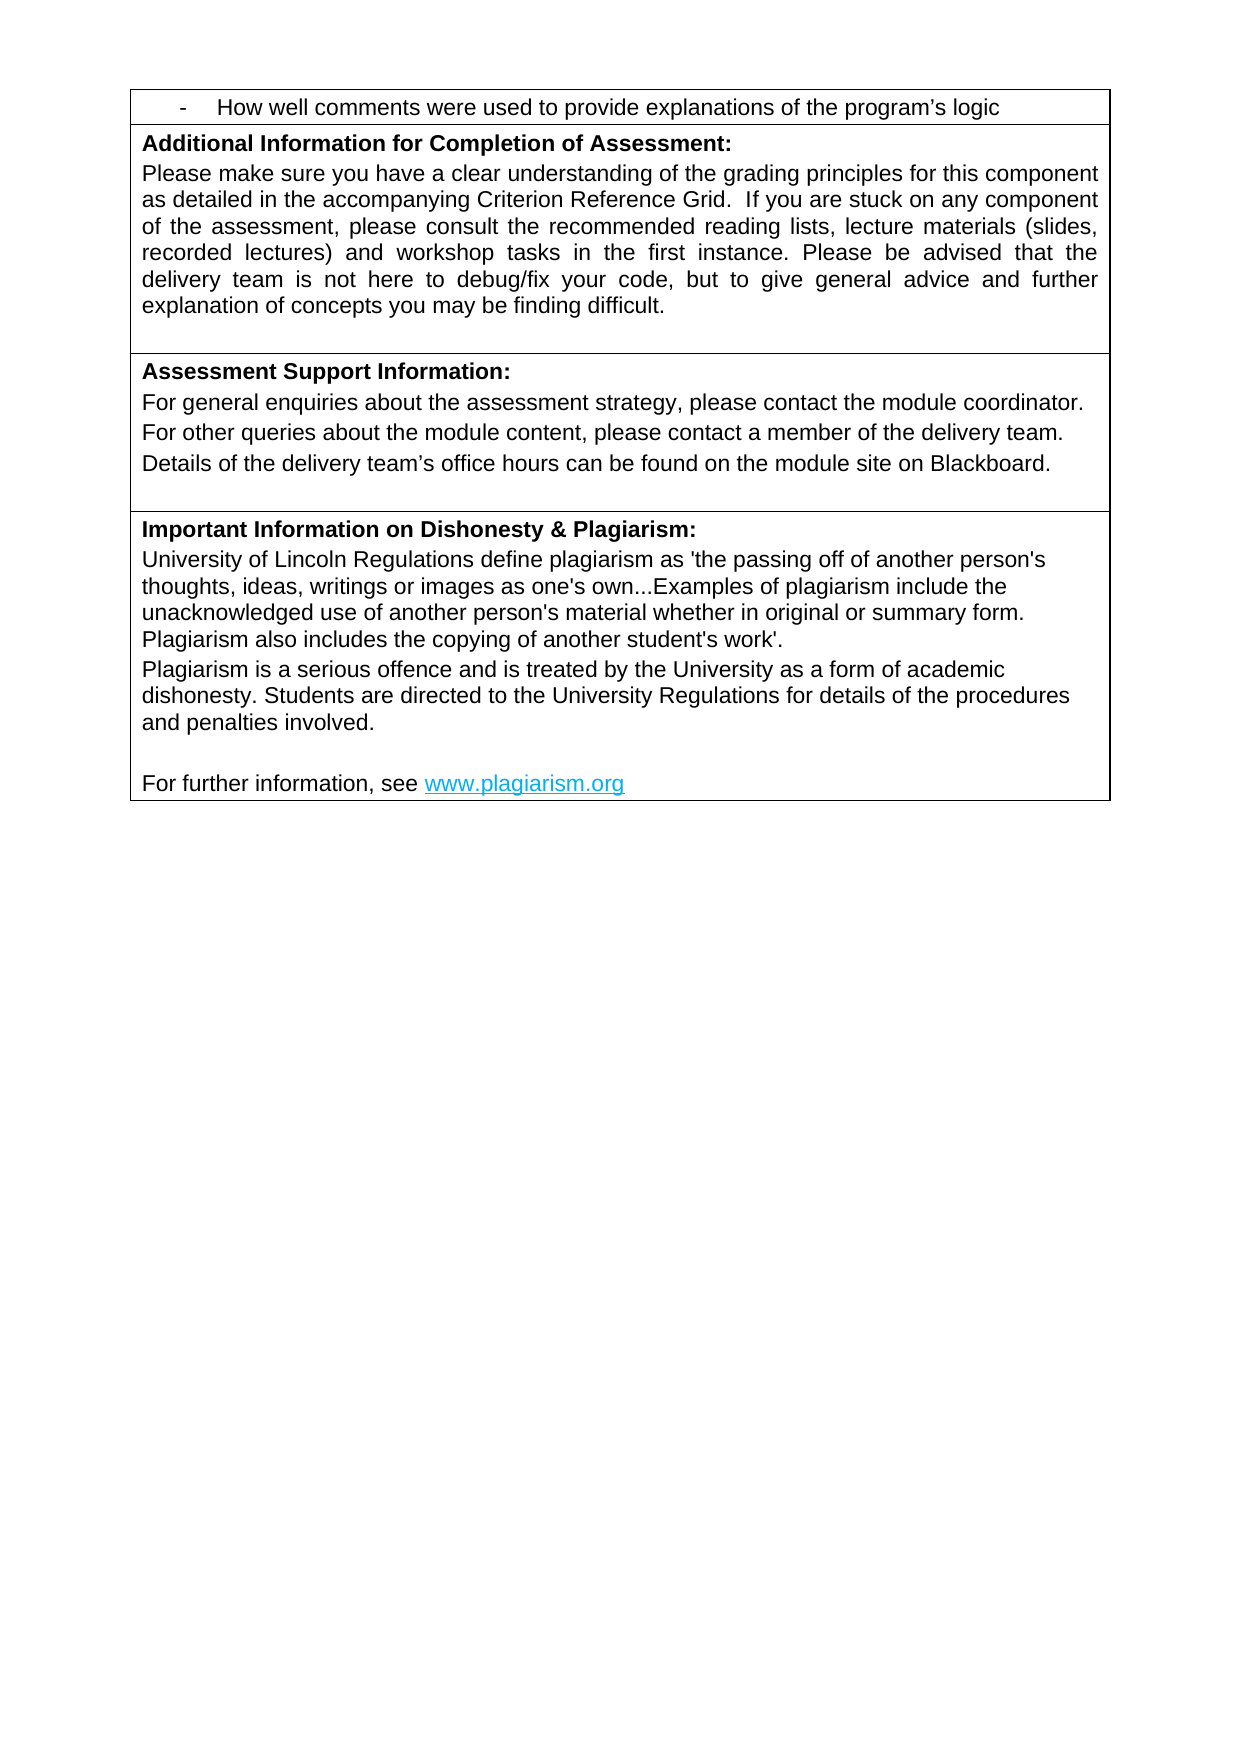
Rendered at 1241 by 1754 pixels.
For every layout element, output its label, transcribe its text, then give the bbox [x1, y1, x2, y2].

table_cell Assessment Support Information: For general enquiries about the assessment strategy, please contact the module coordinator. For other queries about the module content, please contact a member of the delivery team. Details of the delivery team’s office hours can be found on the module site on Blackboard. [131, 354, 1109, 511]
table_cell Additional Information for Completion of Assessment: Please make sure you have a clear understanding of the grading principles for this component as detailed in the accompanying Criterion Reference Grid. If you are stuck on any component of the assessment, please consult the recommended reading lists, lecture materials (slides, recorded lectures) and workshop tasks in the first instance. Please be advised that the delivery team is not here to debug/fix your code, but to give general advice and further explanation of concepts you may be finding difficult. [131, 125, 1109, 353]
table_cell Important Information on Dishonesty & Plagiarism: University of Lincoln Regulations define plagiarism as 'the passing off of another person's thoughts, ideas, writings or images as one's own...Examples of plagiarism include the unacknowledged use of another person's material whether in original or summary form. Plagiarism also includes the copying of another student's work'. Plagiarism is a serious offence and is treated by the University as a form of academic dishonesty. Students are directed to the University Regulations for details of the procedures and penalties involved. For further information, see www.plagiarism.org [131, 512, 1109, 800]
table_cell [131, 90, 1109, 124]
